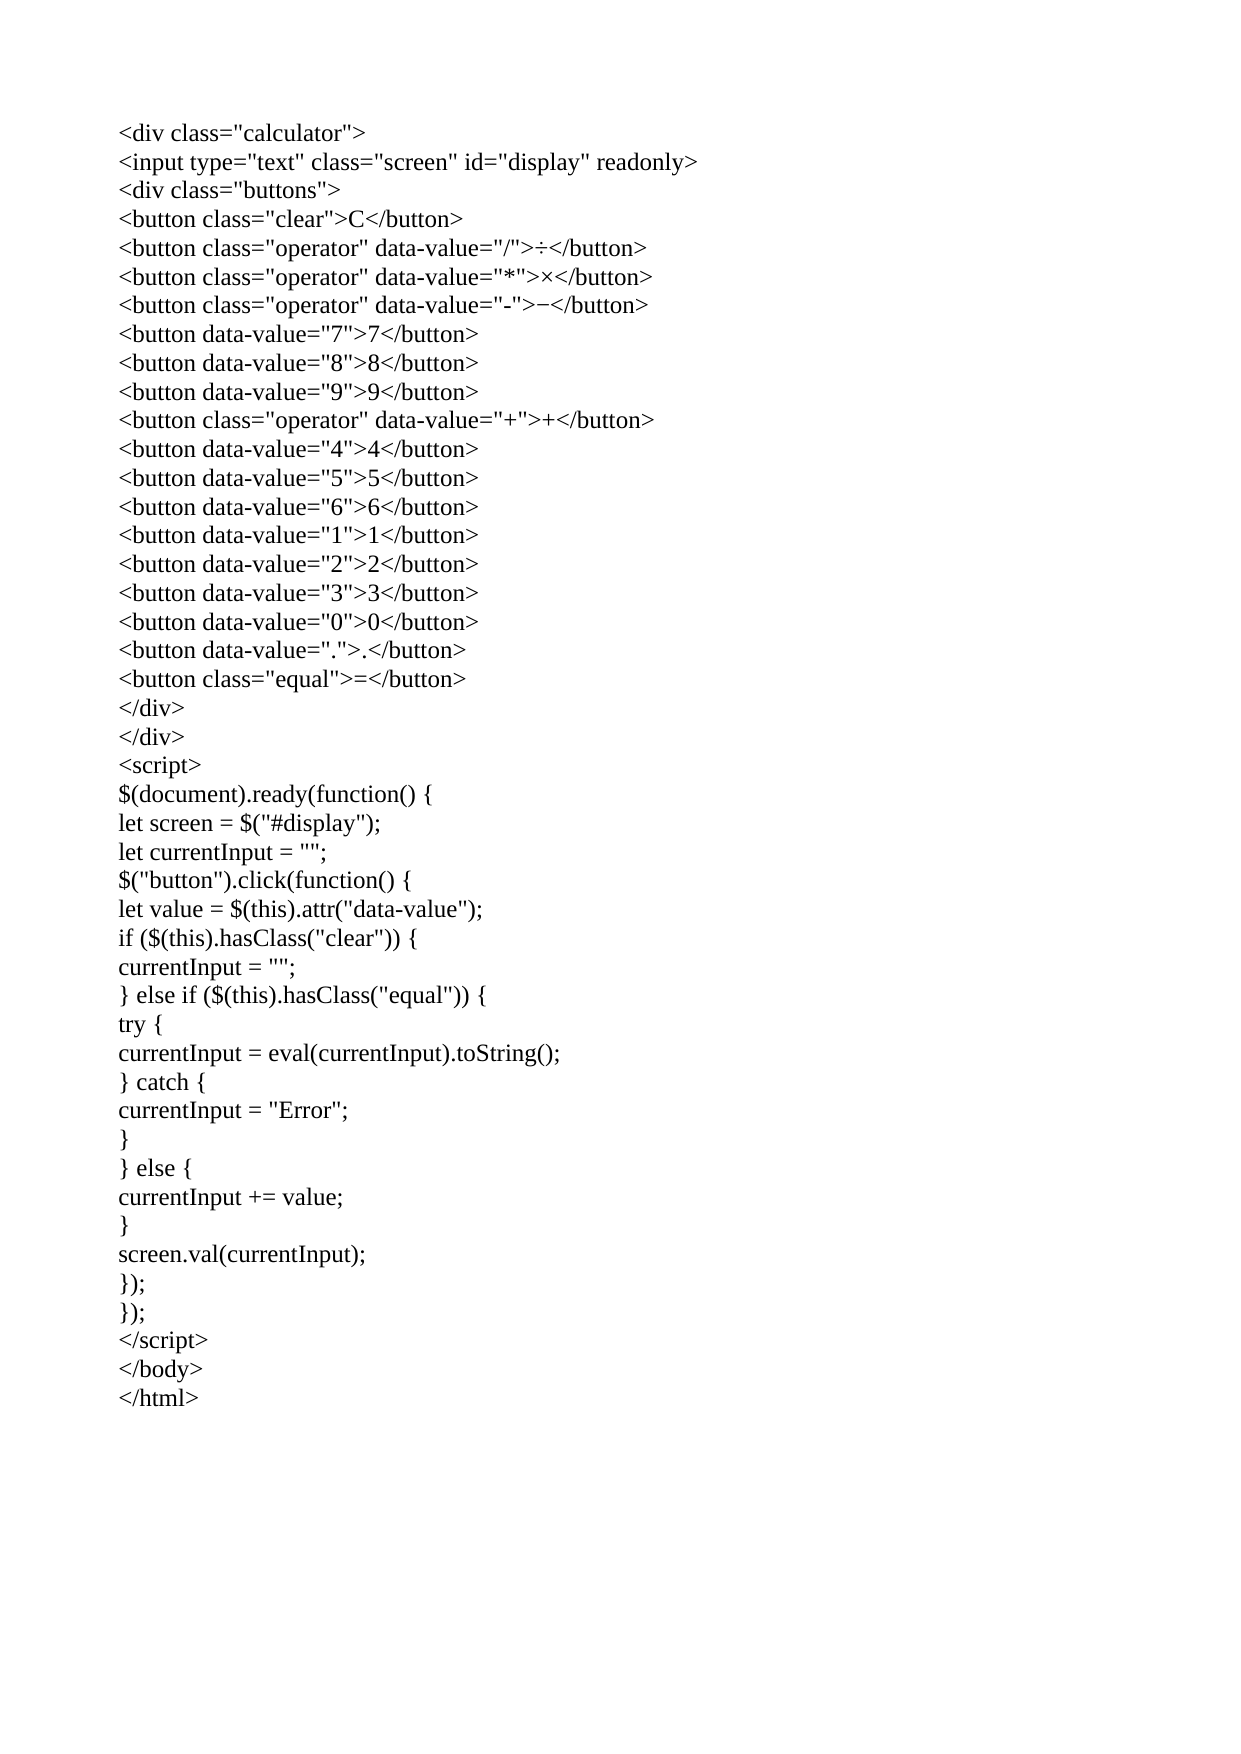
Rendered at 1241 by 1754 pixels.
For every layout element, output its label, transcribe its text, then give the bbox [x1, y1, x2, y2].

text <button data-value="1">1</button> [118, 521, 1122, 549]
text <button class="operator" data-value="-">−</button> [118, 291, 1122, 319]
text <button data-value="7">7</button> [118, 319, 1122, 348]
text } else if ($(this).hasClass("equal")) { [118, 981, 1122, 1009]
text <button data-value="4">4</button> [118, 434, 1122, 463]
text let screen = $("#display"); [118, 808, 1122, 837]
text }); [118, 1297, 1122, 1326]
text <button data-value="2">2</button> [118, 549, 1122, 578]
text let value = $(this).attr("data-value"); [118, 894, 1122, 923]
text <button class="operator" data-value="+">+</button> [118, 406, 1122, 434]
text if ($(this).hasClass("clear")) { [118, 923, 1122, 952]
text <button data-value=".">.</button> [118, 636, 1122, 664]
text currentInput = ""; [118, 952, 1122, 981]
text <button data-value="6">6</button> [118, 492, 1122, 521]
text <script> [118, 751, 1122, 779]
text <button class="operator" data-value="/">÷</button> [118, 233, 1122, 262]
text let currentInput = ""; [118, 837, 1122, 866]
text </div> [118, 722, 1122, 751]
text $("button").click(function() { [118, 866, 1122, 894]
text currentInput = eval(currentInput).toString(); [118, 1038, 1122, 1067]
text try { [118, 1009, 1122, 1038]
text } else { [118, 1153, 1122, 1182]
text <input type="text" class="screen" id="display" readonly> [118, 147, 1122, 176]
text } [118, 1124, 1122, 1153]
text <button data-value="0">0</button> [118, 607, 1122, 636]
text <button data-value="9">9</button> [118, 377, 1122, 406]
text </body> [118, 1354, 1122, 1383]
text <button class="operator" data-value="*">×</button> [118, 262, 1122, 291]
text </script> [118, 1326, 1122, 1354]
text <div class="buttons"> [118, 176, 1122, 204]
text <button data-value="8">8</button> [118, 348, 1122, 377]
text currentInput += value; [118, 1182, 1122, 1211]
text screen.val(currentInput); [118, 1239, 1122, 1268]
text </div> [118, 693, 1122, 722]
text <button data-value="3">3</button> [118, 578, 1122, 607]
text currentInput = "Error"; [118, 1096, 1122, 1124]
text <button class="equal">=</button> [118, 664, 1122, 693]
text </html> [118, 1383, 1122, 1412]
text } catch { [118, 1067, 1122, 1096]
text <button class="clear">C</button> [118, 204, 1122, 233]
text } [118, 1211, 1122, 1239]
text }); [118, 1268, 1122, 1297]
text <div class="calculator"> [118, 118, 1122, 147]
text <button data-value="5">5</button> [118, 463, 1122, 492]
text $(document).ready(function() { [118, 779, 1122, 808]
